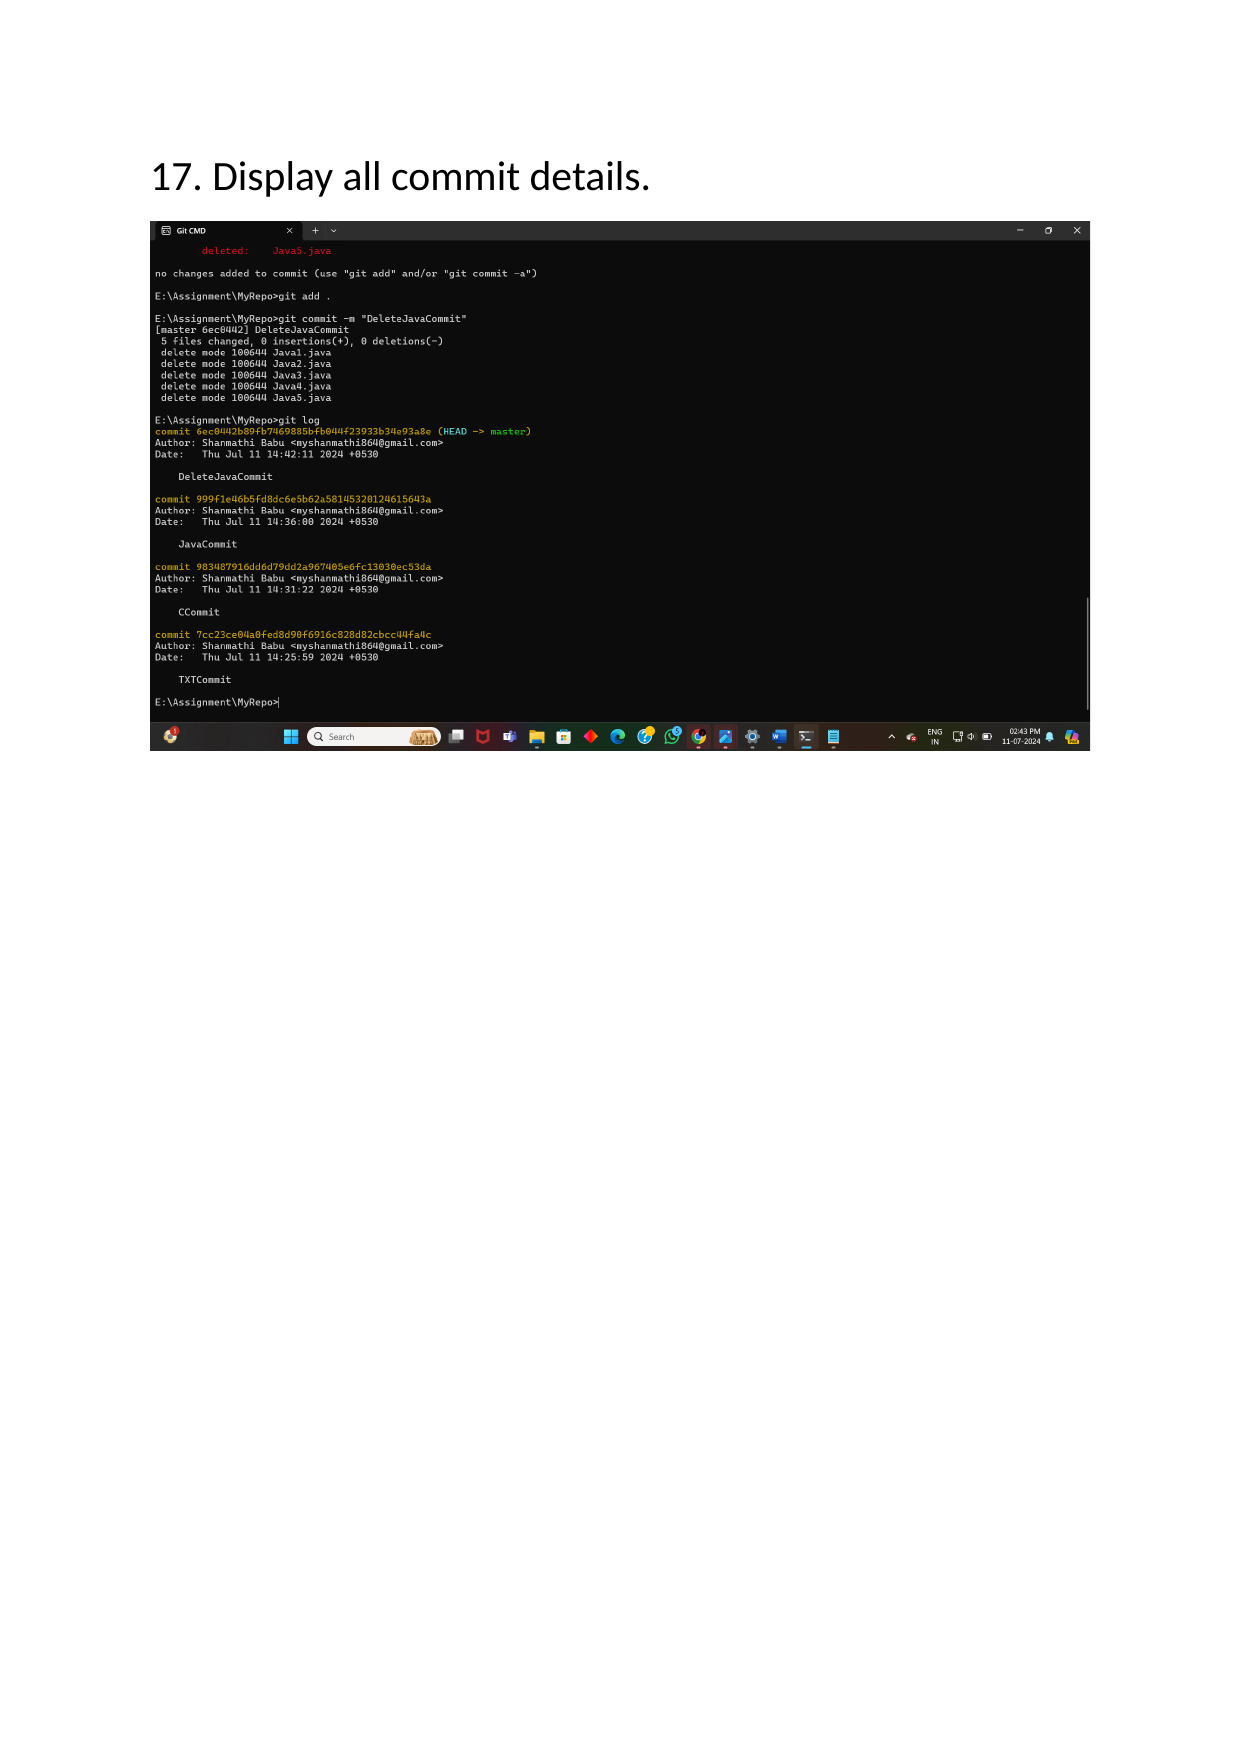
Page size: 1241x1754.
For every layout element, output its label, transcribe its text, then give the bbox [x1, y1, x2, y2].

text 17. Display all commit details. [150, 150, 1090, 201]
picture [150, 221, 1091, 751]
